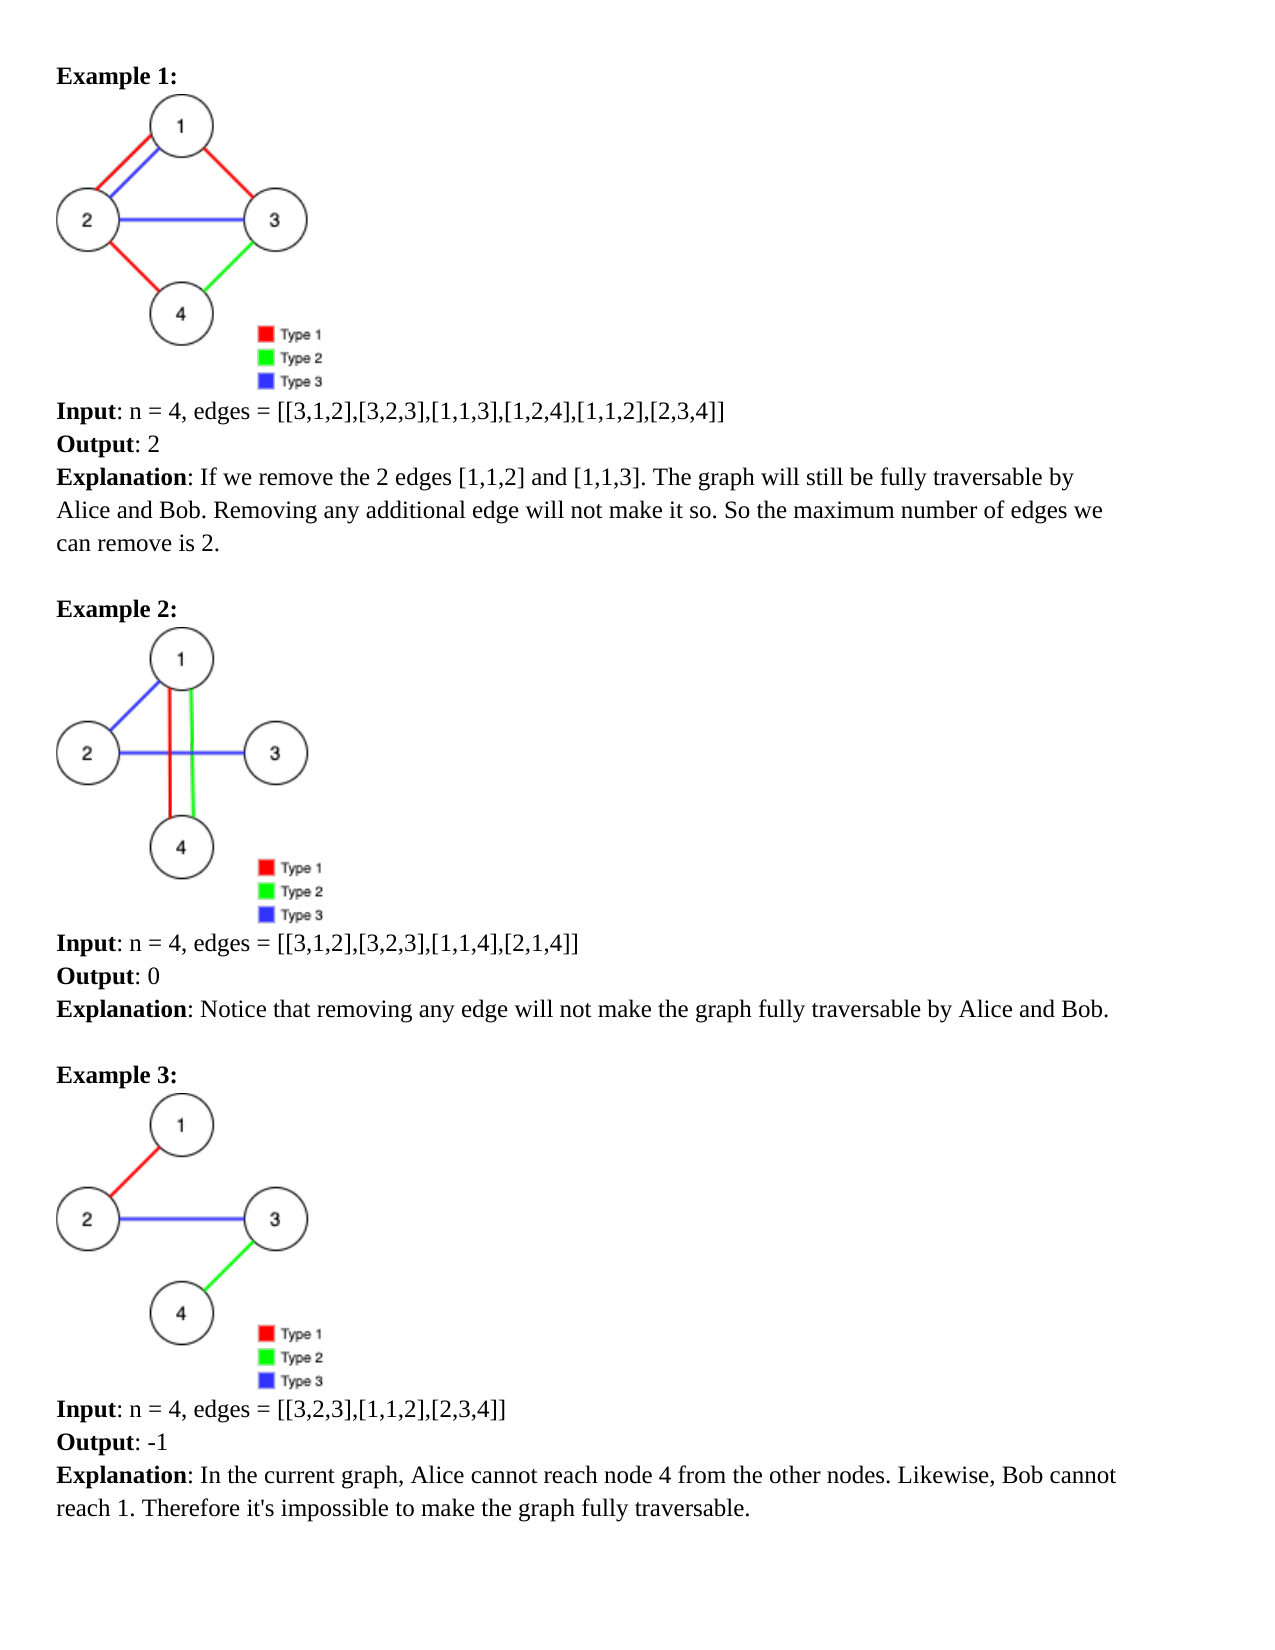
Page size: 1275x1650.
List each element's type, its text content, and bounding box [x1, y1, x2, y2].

picture [56, 1093, 335, 1391]
text Input: n = 4, edges = [[3,1,2],[3,2,3],[1,1,3],[1,2,4],[1,1,2],[2,3,4]] [56, 396, 1125, 425]
text Explanation: In the current graph, Alice cannot reach node 4 from the other nodes. Likewise, Bob cannot reach 1. Therefore it's impossible to make the graph fully traversable. [56, 1460, 1125, 1522]
text Output: 0 [56, 961, 1125, 990]
text Input: n = 4, edges = [[3,1,2],[3,2,3],[1,1,4],[2,1,4]] [56, 928, 1125, 957]
picture [56, 627, 335, 925]
text Example 2: [56, 594, 1125, 623]
picture [56, 94, 336, 393]
text Input: n = 4, edges = [[3,2,3],[1,1,2],[2,3,4]] [56, 1394, 1125, 1423]
text Explanation: Notice that removing any edge will not make the graph fully traversable by Alice and Bob. [56, 994, 1125, 1023]
text Example 3: [56, 1060, 1125, 1089]
text Explanation: If we remove the 2 edges [1,1,2] and [1,1,3]. The graph will still be fully traversable by Alice and Bob. Removing any additional edge will not make it so. So the maximum number of edges we can remove is 2. [56, 462, 1125, 557]
text Example 1: [56, 61, 1125, 90]
text Output: -1 [56, 1427, 1125, 1456]
text Output: 2 [56, 429, 1125, 458]
